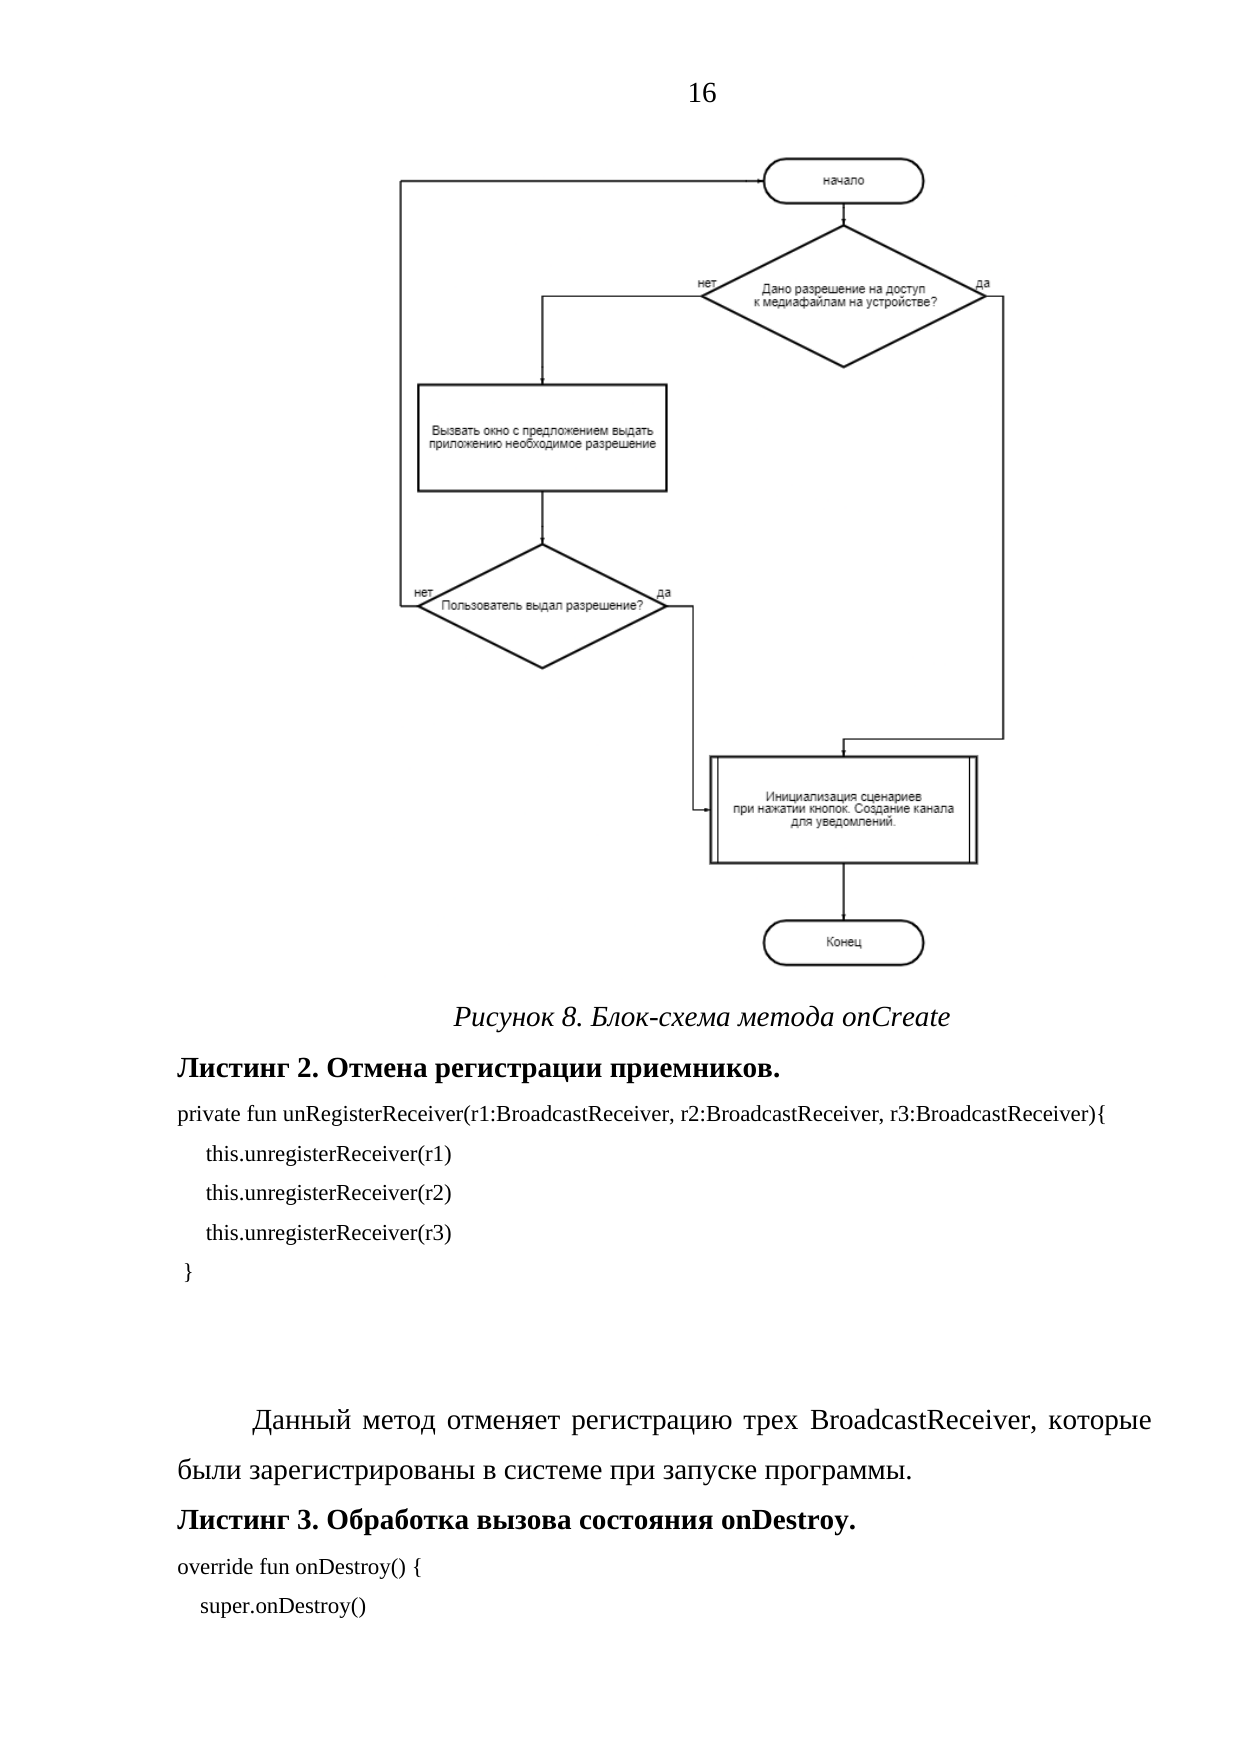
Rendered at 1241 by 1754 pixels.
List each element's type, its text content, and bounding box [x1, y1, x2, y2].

text Листинг 3. Обработка вызова состояния onDestroy. [177, 1502, 1152, 1536]
text Рисунок 8. Блок-схема метода onCreate [177, 999, 1152, 1033]
text private fun unRegisterReceiver(r1:BroadcastReceiver, r2:BroadcastReceiver, r3:BroadcastReceiver){ this.unregisterReceiver(r1) this.unregisterReceiver(r2) this.unregisterReceiver(r3) } [177, 1100, 1152, 1335]
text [177, 1553, 1152, 1619]
picture [383, 141, 1021, 983]
text Данный метод отменяет регистрацию трех BroadcastReceiver, которые были зарегистрированы в системе при запуске программы. [177, 1402, 1152, 1486]
text Листинг 2. Отмена регистрации приемников. [177, 1050, 1152, 1083]
